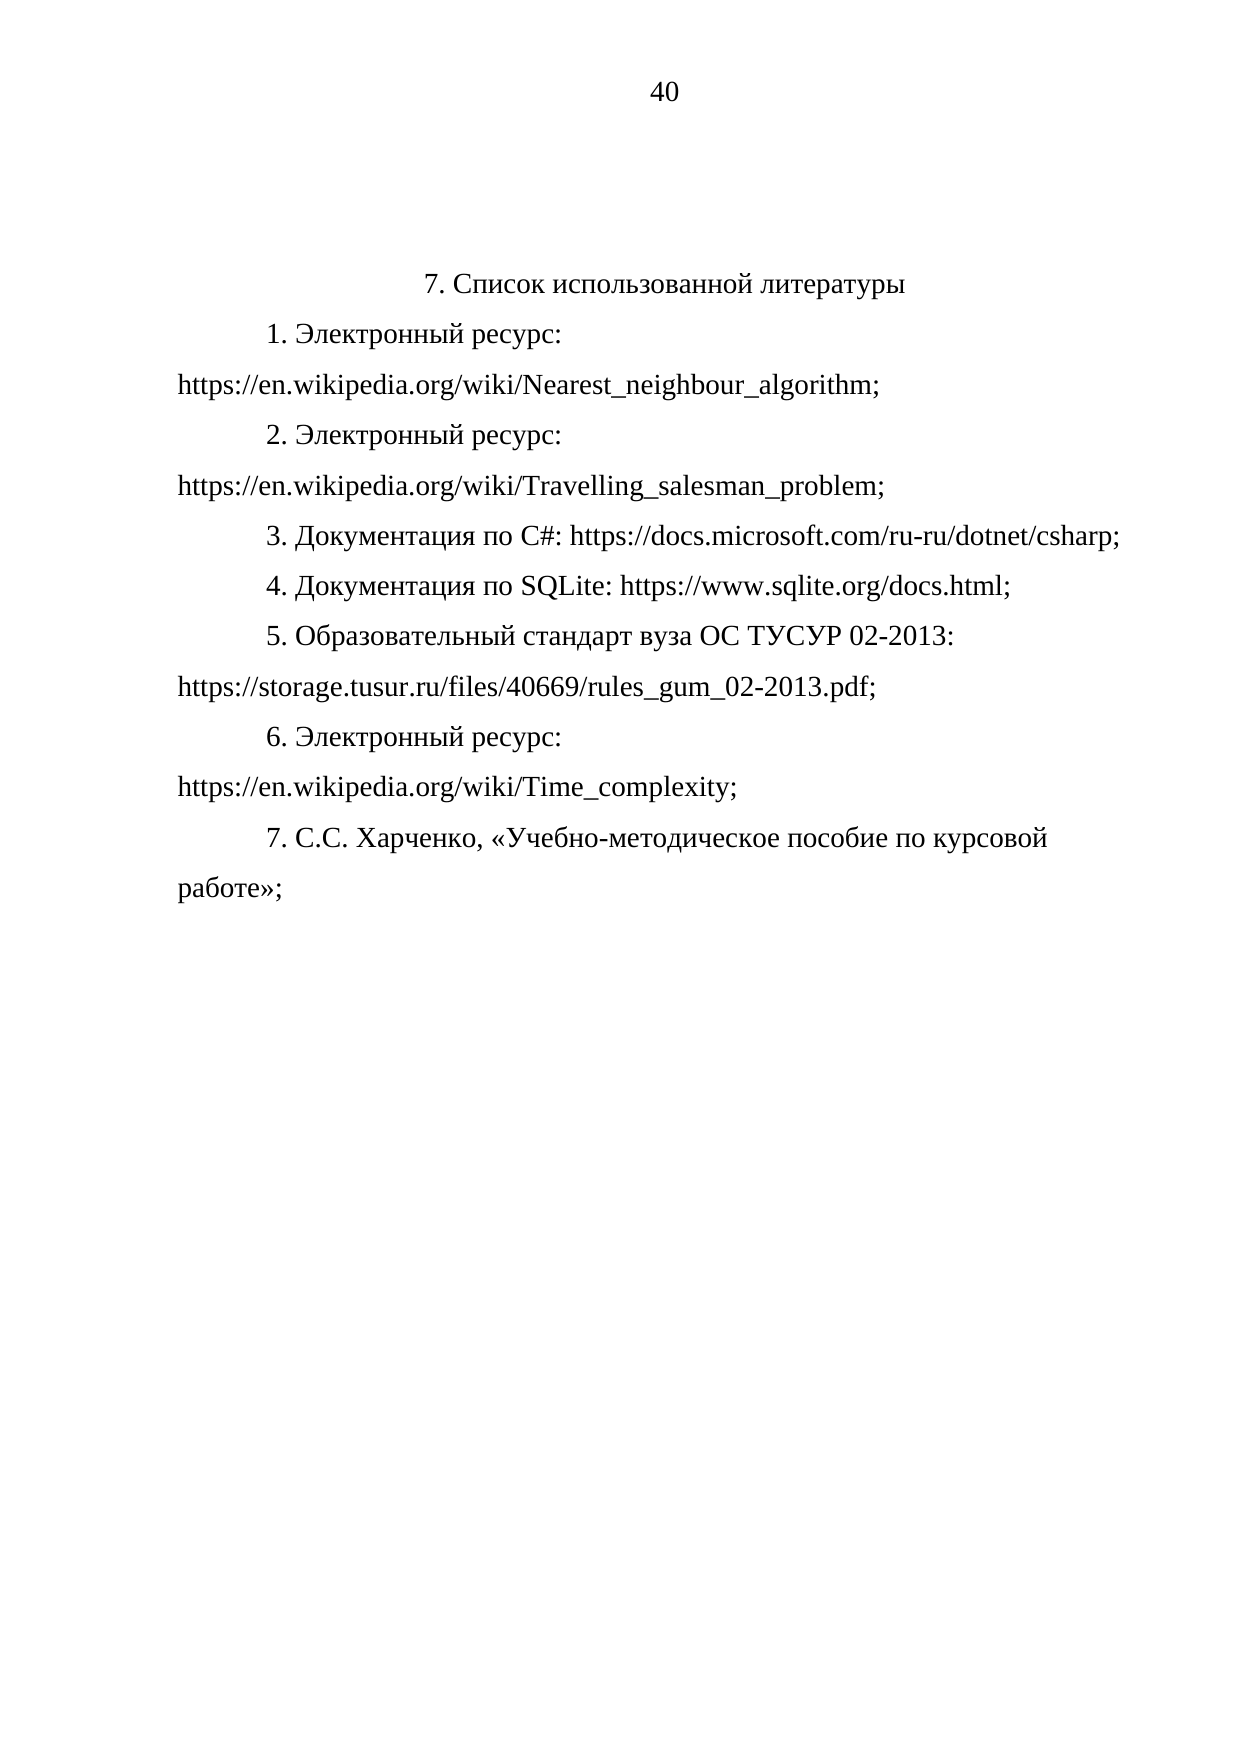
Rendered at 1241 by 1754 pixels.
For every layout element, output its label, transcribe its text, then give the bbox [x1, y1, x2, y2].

text 4. Документация по SQLite: https://www.sqlite.org/docs.html; [177, 568, 1152, 602]
text 3. Документация по C#: https://docs.microsoft.com/ru-ru/dotnet/csharp; [177, 518, 1152, 551]
text 2. Электронный ресурс: https://en.wikipedia.org/wiki/Travelling_salesman_problem; [177, 417, 1152, 501]
subtitle 7. Список использованной литературы [177, 266, 1152, 300]
text 1. Электронный ресурс: https://en.wikipedia.org/wiki/Nearest_neighbour_algorithm; [177, 317, 1152, 401]
text 6. Электронный ресурс: https://en.wikipedia.org/wiki/Time_complexity; [177, 719, 1152, 803]
text 7. С.С. Харченко, «Учебно-методическое пособие по курсовой работе»; [177, 820, 1152, 904]
text 5. Образовательный стандарт вуза ОС ТУСУР 02-2013: https://storage.tusur.ru/files/40669/rules_gum_02-2013.pdf; [177, 618, 1152, 702]
